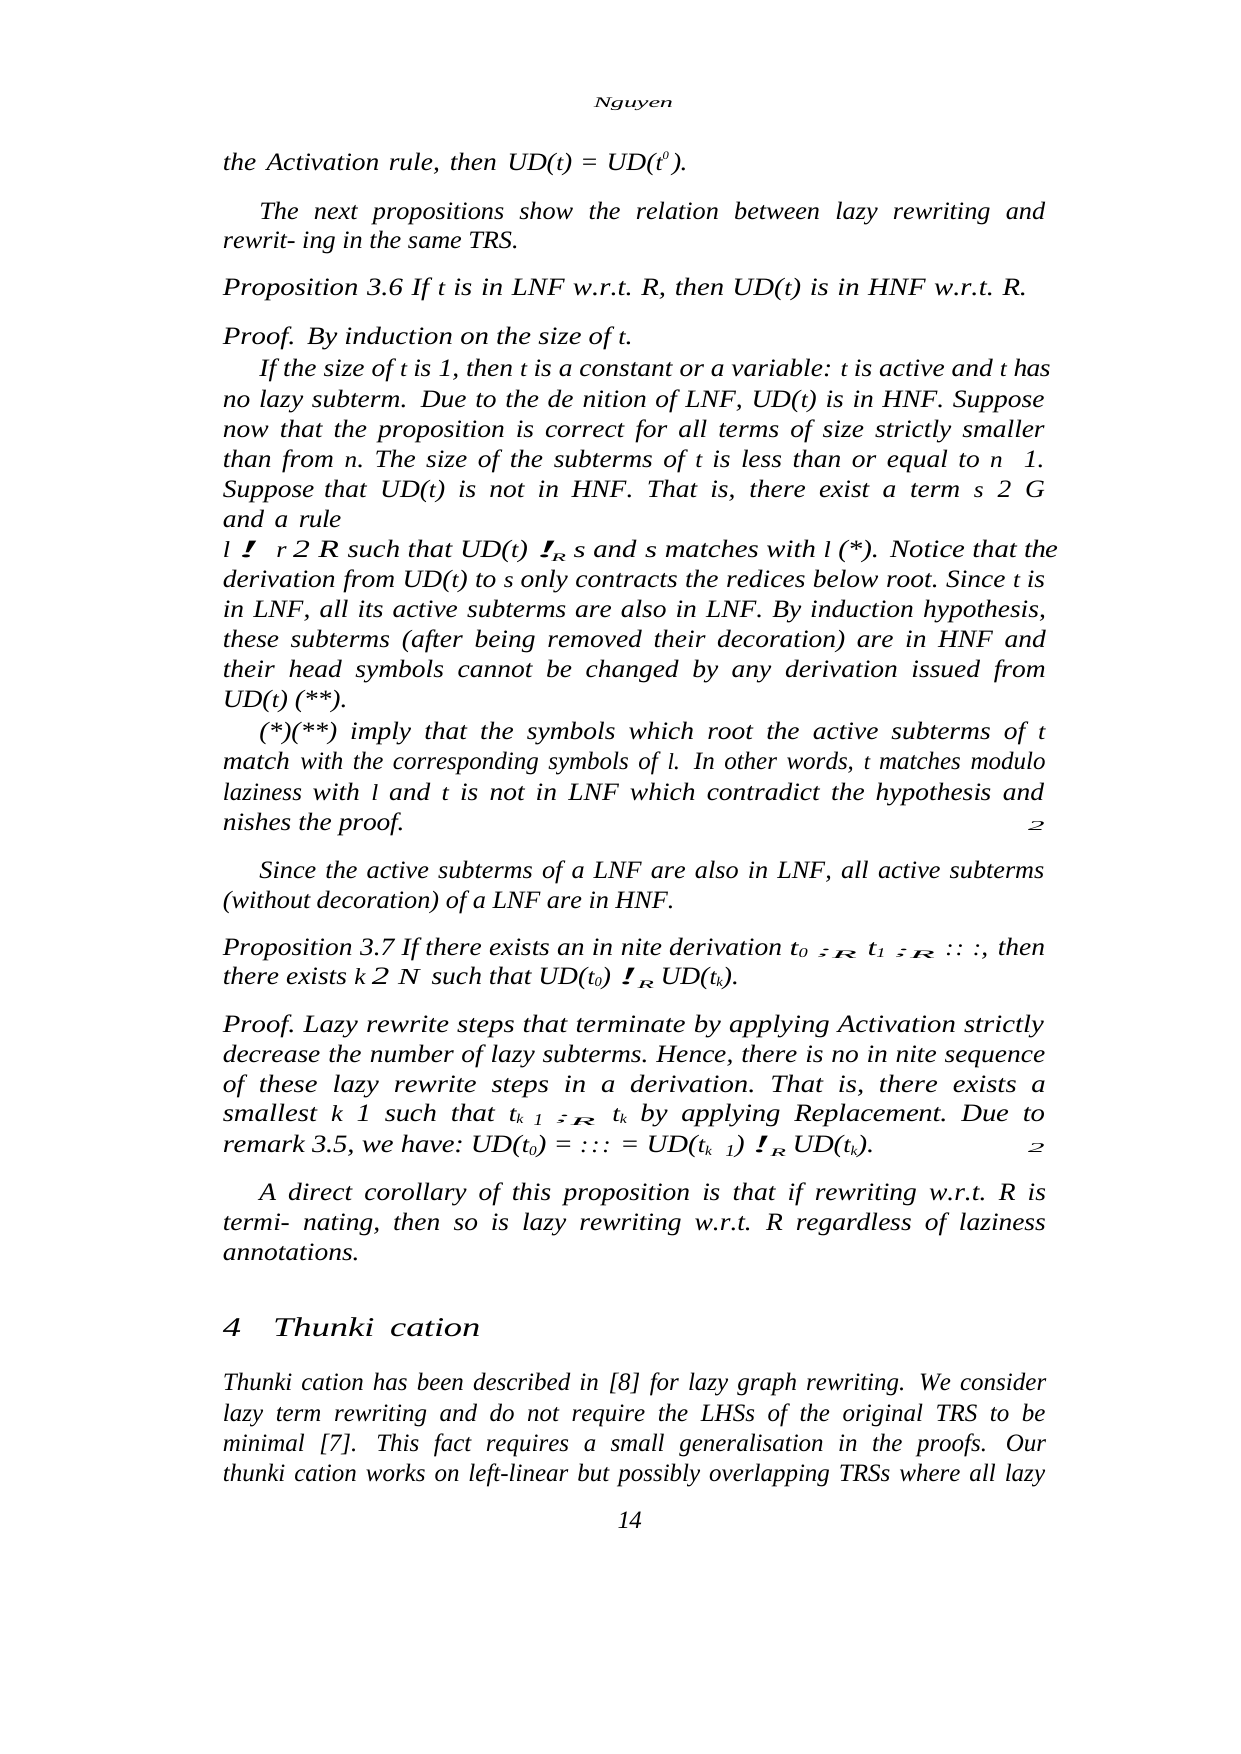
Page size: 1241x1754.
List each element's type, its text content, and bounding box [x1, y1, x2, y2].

text Proposition 3.7 If there exists an in nite derivation t0 ;R t1 ;R :: :, then there exists k 2 N such that UD(t0) !R UD(tk). [223, 932, 1045, 991]
text no lazy subterm. Due to the de nition of LNF, UD(t) is in HNF. Suppose now that the proposition is correct for all terms of size strictly smaller than from n. The size of the subterms of t is less than or equal to n 1. Suppose that UD(t) is not in HNF. That is, there exist a term s 2 G and a rule [223, 384, 1045, 533]
text If the size of t is 1, then t is a constant or a variable: t is active and t has [259, 354, 1065, 382]
text Proof. Lazy rewrite steps that terminate by applying Activation strictly decrease the number of lazy subterms. Hence, there is no in nite sequence of these lazy rewrite steps in a derivation. That is, there exists a smallest k 1 such that tk 1 ;R tk by applying Replacement. Due to remark 3.5, we have: UD(t0) = ::: = UD(tk 1) !R UD(tk). 2 [223, 1009, 1046, 1160]
text Proposition 3.6 If t is in LNF w.r.t. R, then UD(t) is in HNF w.r.t. R. Proof. By induction on the size of t. [223, 257, 1028, 354]
text Since the active subterms of a LNF are also in LNF, all active subterms (without decoration) of a LNF are in HNF. [223, 855, 1045, 914]
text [223, 1367, 1046, 1487]
subtitle 4 Thunki cation [223, 1311, 1065, 1342]
text The next propositions show the relation between lazy rewriting and rewrit- ing in the same TRS. [223, 196, 1046, 254]
text derivation from UD(t) to s only contracts the redices below root. Since t is in LNF, all its active subterms are also in LNF. By induction hypothesis, these subterms (after being removed their decoration) are in HNF and their head symbols cannot be changed by any derivation issued from UD(t) (**). [223, 564, 1046, 713]
text the Activation rule, then UD(t) = UD(t0 ). [223, 147, 1065, 176]
text (*)(**) imply that the symbols which root the active subterms of t match with the corresponding symbols of l. In other words, t matches modulo laziness with l and t is not in LNF which contradict the hypothesis and nishes the proof. 2 [223, 716, 1045, 835]
text l ! r 2 R such that UD(t) ! s and s matches with l (*). Notice that the [223, 534, 1065, 563]
text A direct corollary of this proposition is that if rewriting w.r.t. R is termi- nating, then so is lazy rewriting w.r.t. R regardless of laziness annotations. [223, 1177, 1046, 1266]
